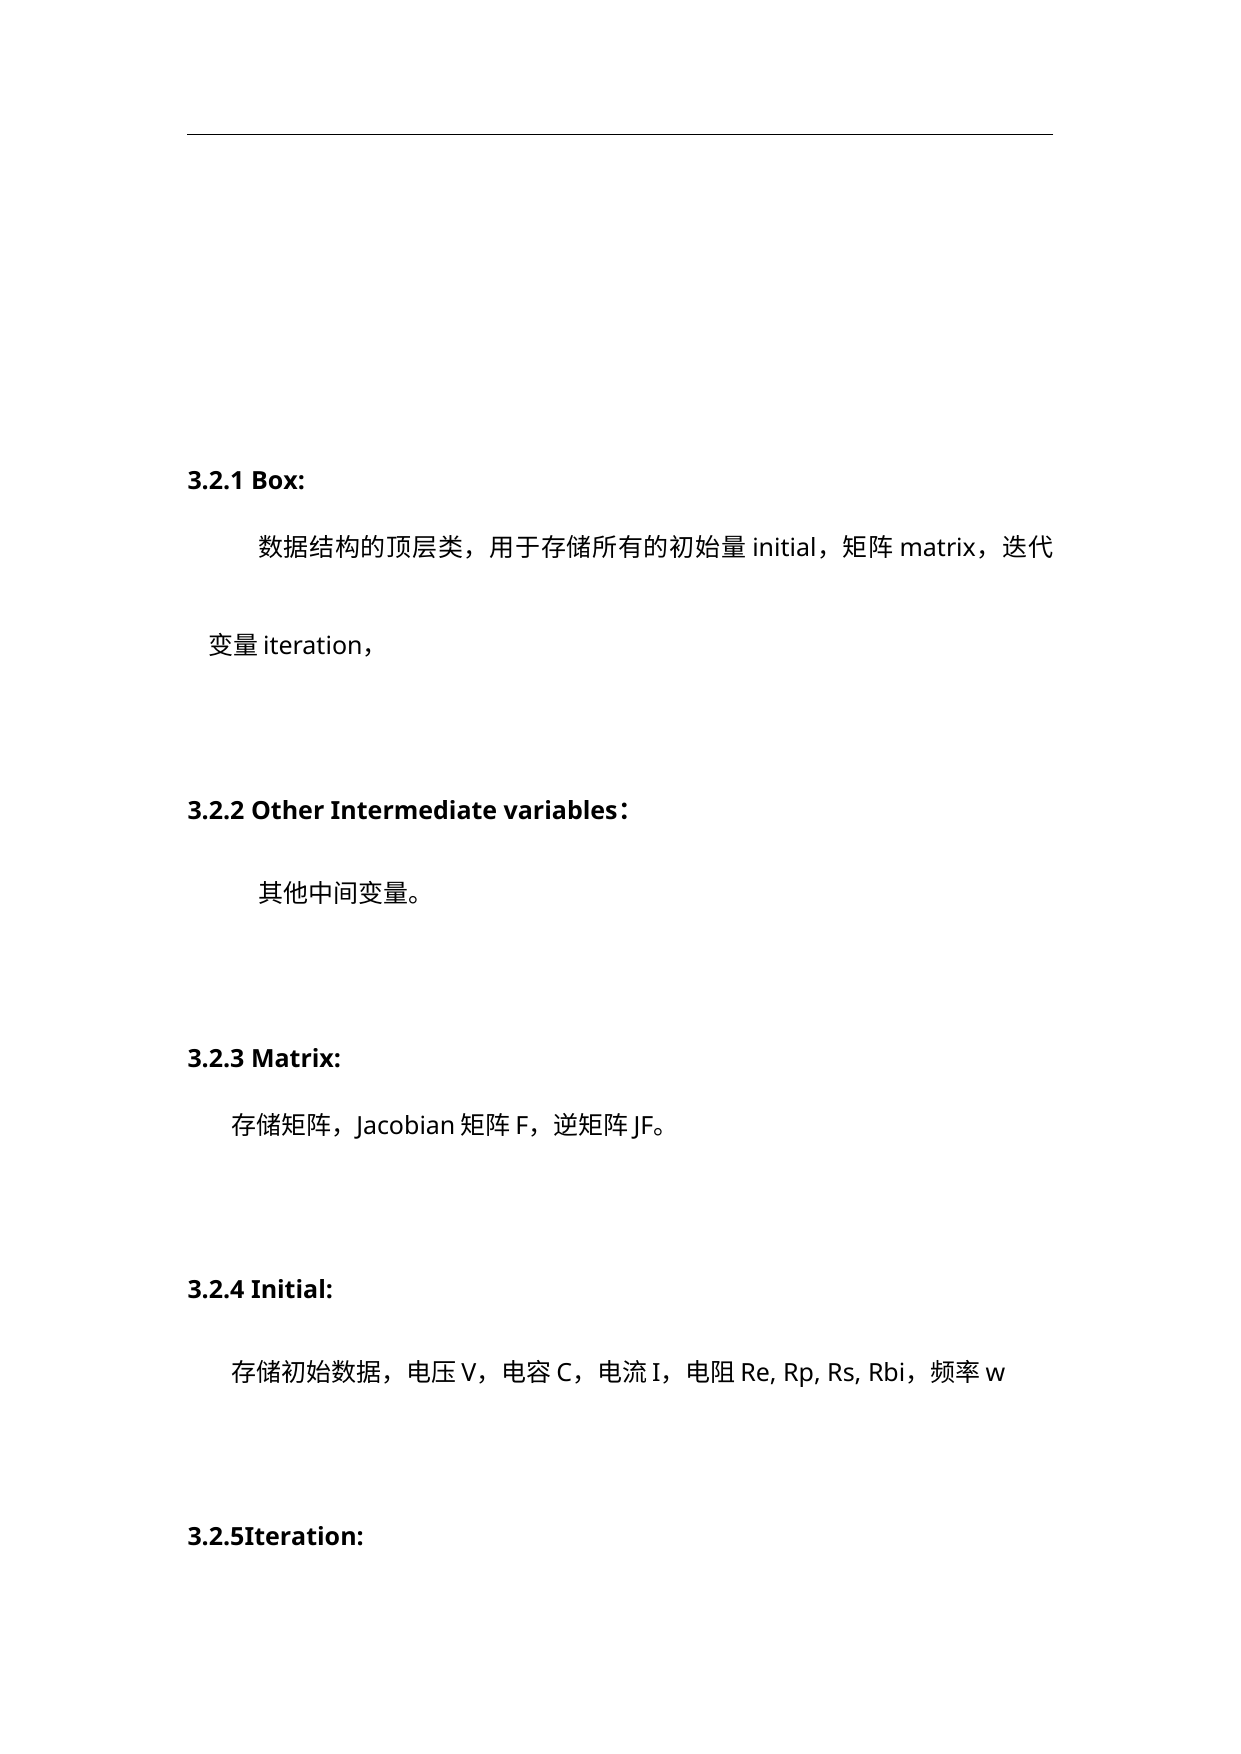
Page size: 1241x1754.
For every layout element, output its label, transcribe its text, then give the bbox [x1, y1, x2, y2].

text 3.2.4 Initial: [187, 1256, 1053, 1321]
text 存储矩阵，Jacobian矩阵F，逆矩阵JF。 [187, 1091, 1053, 1156]
text 3.2.5Iteration: [187, 1503, 1053, 1568]
text 存储初始数据，电压V，电容C，电流I，电阻Re, Rp, Rs, Rbi，频率w [187, 1338, 1053, 1403]
text 其他中间变量。 [208, 859, 1053, 924]
subtitle 3.2.1 Box: [187, 447, 1053, 512]
text 3.2.2 Other Intermediate variables： [187, 776, 1053, 841]
text 数据结构的顶层类，用于存储所有的初始量initial，矩阵matrix，迭代变量iteration， [208, 513, 1053, 676]
subtitle 3.2.3 Matrix: [187, 1025, 1053, 1090]
